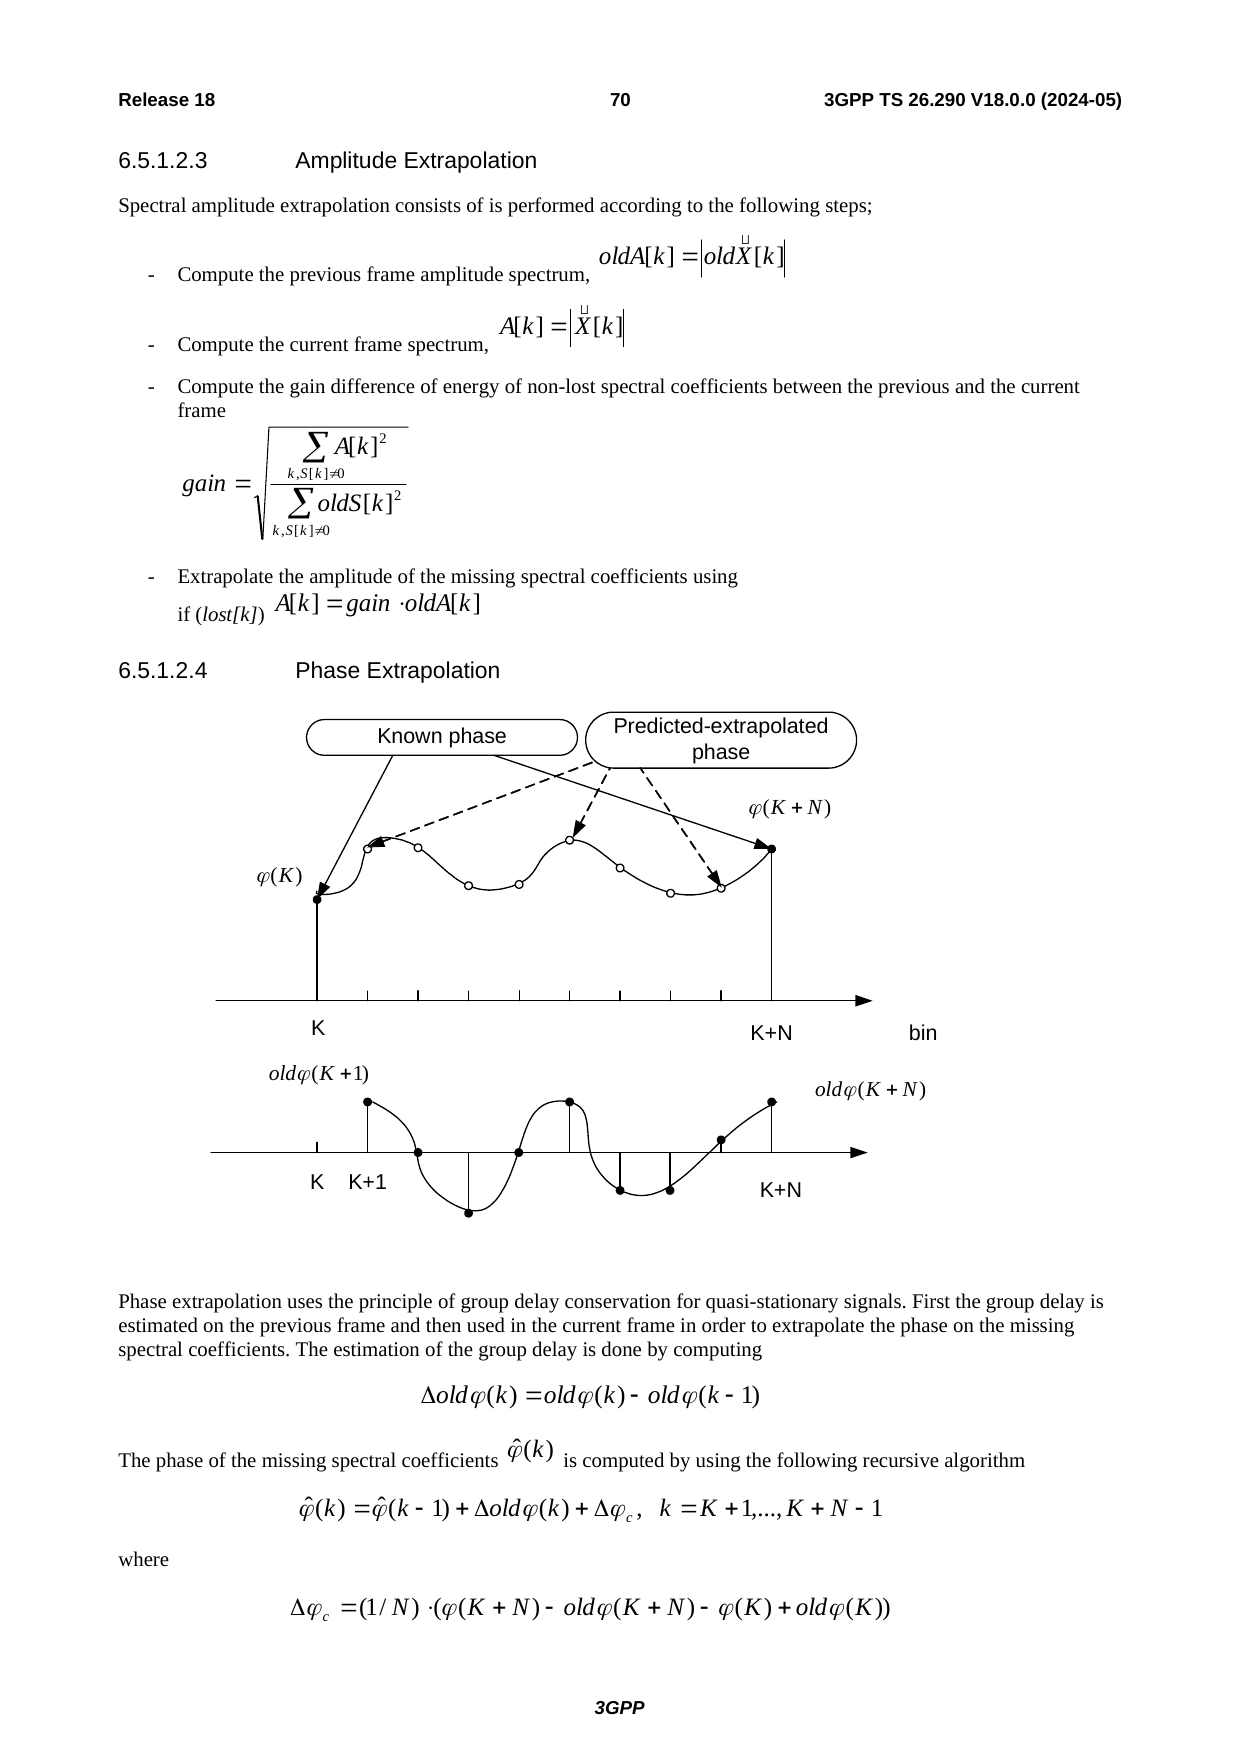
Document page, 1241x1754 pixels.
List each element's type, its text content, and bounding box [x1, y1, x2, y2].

text - Compute the previous frame amplitude spectrum, [148, 235, 1122, 286]
text The phase of the missing spectral coefficients is computed by using the following recursive algorithm [118, 1432, 1122, 1472]
subtitle 6.5.1.2.3 Amplitude Extrapolation [118, 147, 1122, 174]
text - Compute the gain difference of energy of non-lost spectral coefficients between the previous and the current frame [148, 374, 1122, 545]
text Spectral amplitude extrapolation consists of is performed according to the following steps; [118, 193, 1122, 217]
text Phase extrapolation uses the principle of group delay conservation for quasi-stationary signals. First the group delay is estimated on the previous frame and then used in the current frame in order to extrapolate the phase on the missing spectral coefficients. The estimation of the group delay is done by computing [118, 1289, 1122, 1361]
text where [118, 1547, 1122, 1571]
text - Extrapolate the amplitude of the missing spectral coefficients using if (lost[k]) [148, 564, 1122, 626]
text - Compute the current frame spectrum, [148, 305, 1122, 356]
subtitle 6.5.1.2.4 Phase Extrapolation [118, 657, 1122, 684]
